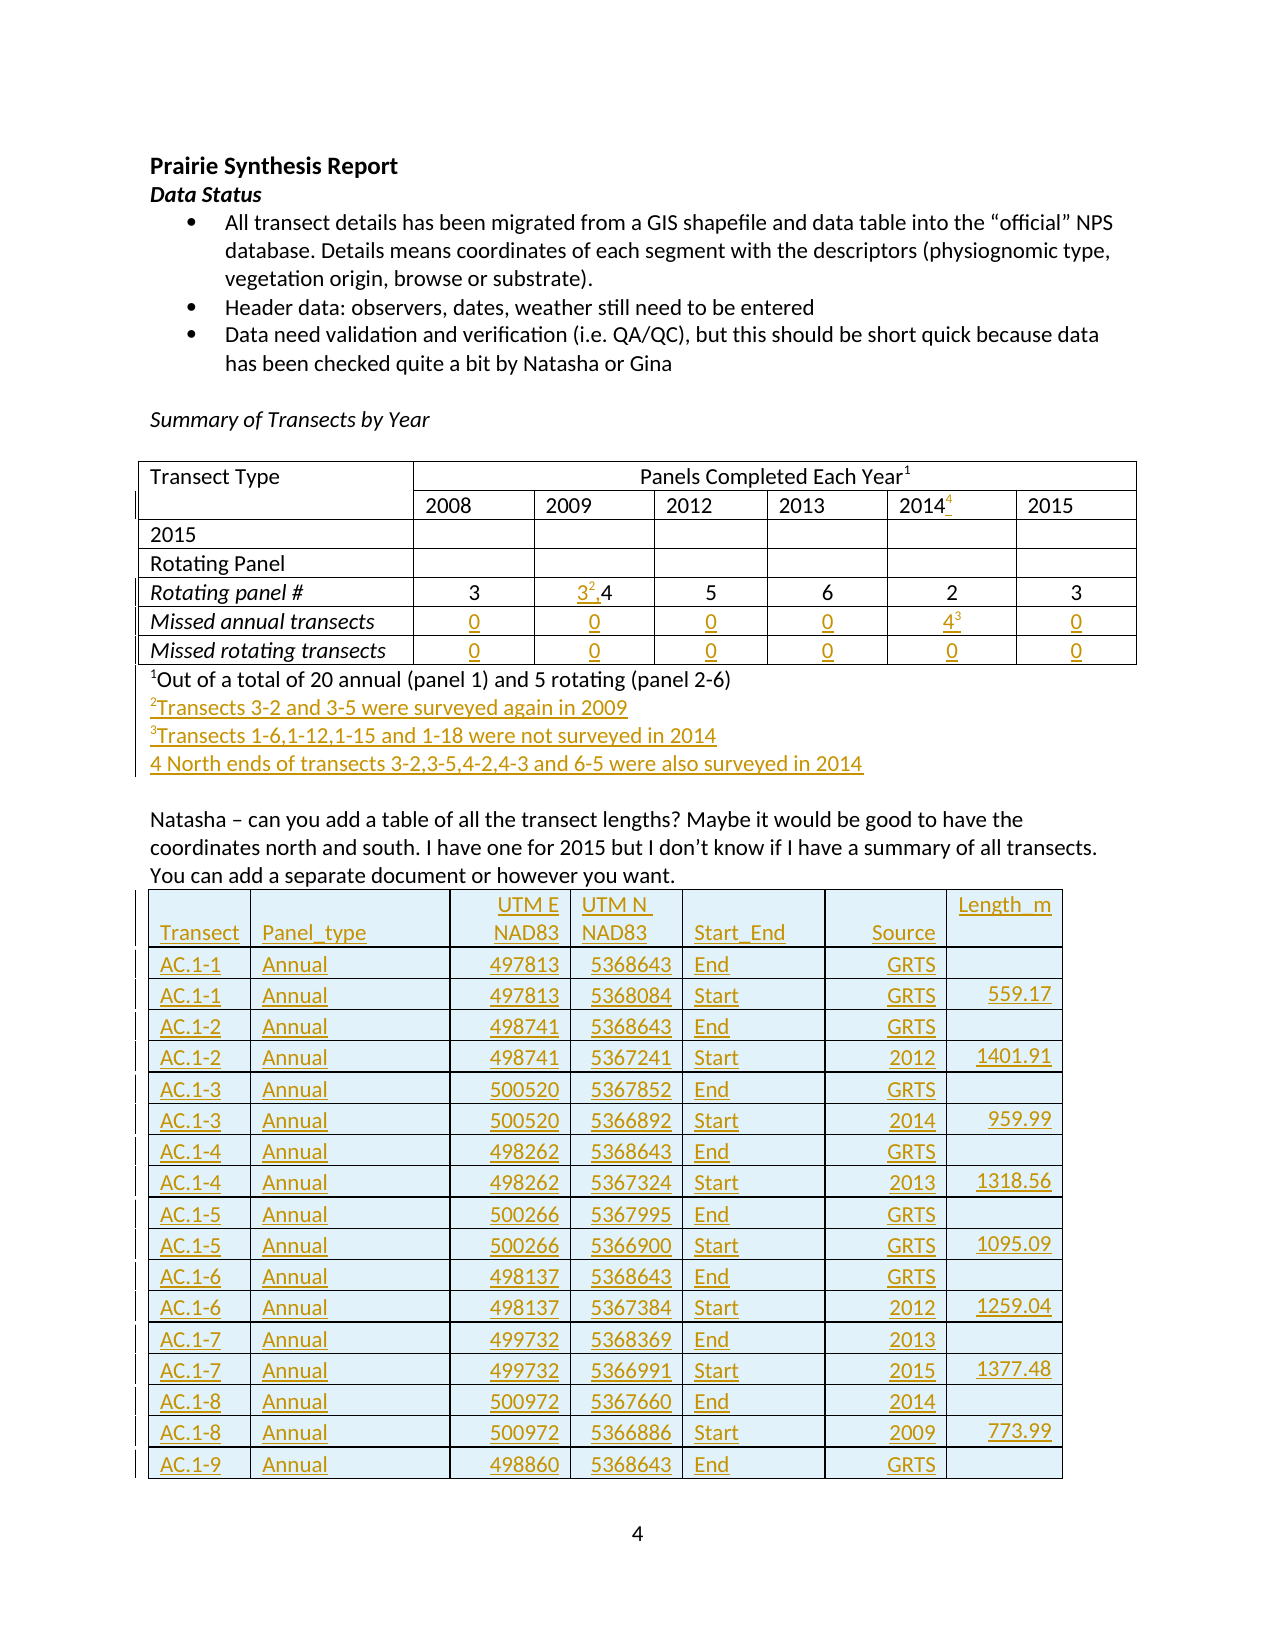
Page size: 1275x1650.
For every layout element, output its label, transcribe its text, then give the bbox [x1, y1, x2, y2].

text Natasha – can you add a table of all the transect lengths? Maybe it would be good to have the coordinates north and south. I have one for 2015 but I don’t know if I have a summary of all transects. You can add a separate document or however you want. [150, 805, 1125, 889]
table_cell 2013 [768, 491, 887, 519]
table_cell [888, 549, 1016, 577]
table_cell [1017, 636, 1136, 664]
text Prairie Synthesis Report [150, 150, 1125, 181]
table_cell [414, 549, 534, 577]
table_header Transect Type [139, 462, 413, 519]
table_cell 2008 [414, 491, 534, 519]
table_cell 2014 [888, 491, 1016, 519]
table_cell [888, 607, 1016, 635]
table_cell [535, 520, 654, 548]
list All transect details has been migrated from a GIS shapefile and data table into the “official” NPS database. Details means coordinates of each segment with the descriptors (physiognomic type, vegetation origin, browse or substrate). [187, 208, 1125, 293]
table_cell [655, 520, 767, 548]
text 1Out of a total of 20 annual (panel 1) and 5 rotating (panel 2-6) [150, 665, 1125, 693]
table_cell 6 [768, 578, 887, 606]
list Data need validation and verification (i.e. QA/QC), but this should be short quick because data has been checked quite a bit by Natasha or Gina [187, 321, 1125, 377]
table_cell 2015 [139, 520, 413, 548]
table_cell 3 [1017, 578, 1136, 606]
table_cell [768, 549, 887, 577]
table_cell 2 [888, 578, 1016, 606]
table_cell [888, 520, 1016, 548]
text Data Status [150, 181, 1125, 208]
table_cell 3 [414, 578, 534, 606]
list Header data: observers, dates, weather still need to be entered [187, 293, 1125, 321]
table_cell [1017, 520, 1136, 548]
table_cell [414, 607, 534, 635]
table_cell Missed rotating transects [139, 636, 413, 664]
table_cell [414, 520, 534, 548]
table_header Panels Completed Each Year1 [414, 462, 1136, 490]
table_cell [655, 636, 767, 664]
table_cell [768, 607, 887, 635]
table_cell [1017, 607, 1136, 635]
table_cell Rotating panel # [139, 578, 413, 606]
table_cell 5 [655, 578, 767, 606]
table_cell [768, 636, 887, 664]
table_cell 2012 [655, 491, 767, 519]
text Summary of Transects by Year [150, 405, 1125, 433]
table_cell [655, 607, 767, 635]
table_cell [1017, 549, 1136, 577]
table_cell 2009 [535, 491, 654, 519]
table_cell [655, 549, 767, 577]
table_cell [535, 549, 654, 577]
table_cell [535, 607, 654, 635]
table_cell 2015 [1017, 491, 1136, 519]
table_cell [888, 636, 1016, 664]
table_cell Missed annual transects [139, 607, 413, 635]
table_cell [535, 636, 654, 664]
table_cell 4 [535, 578, 654, 606]
table_cell Rotating Panel [139, 549, 413, 577]
table_cell [768, 520, 887, 548]
table_cell [414, 636, 534, 664]
